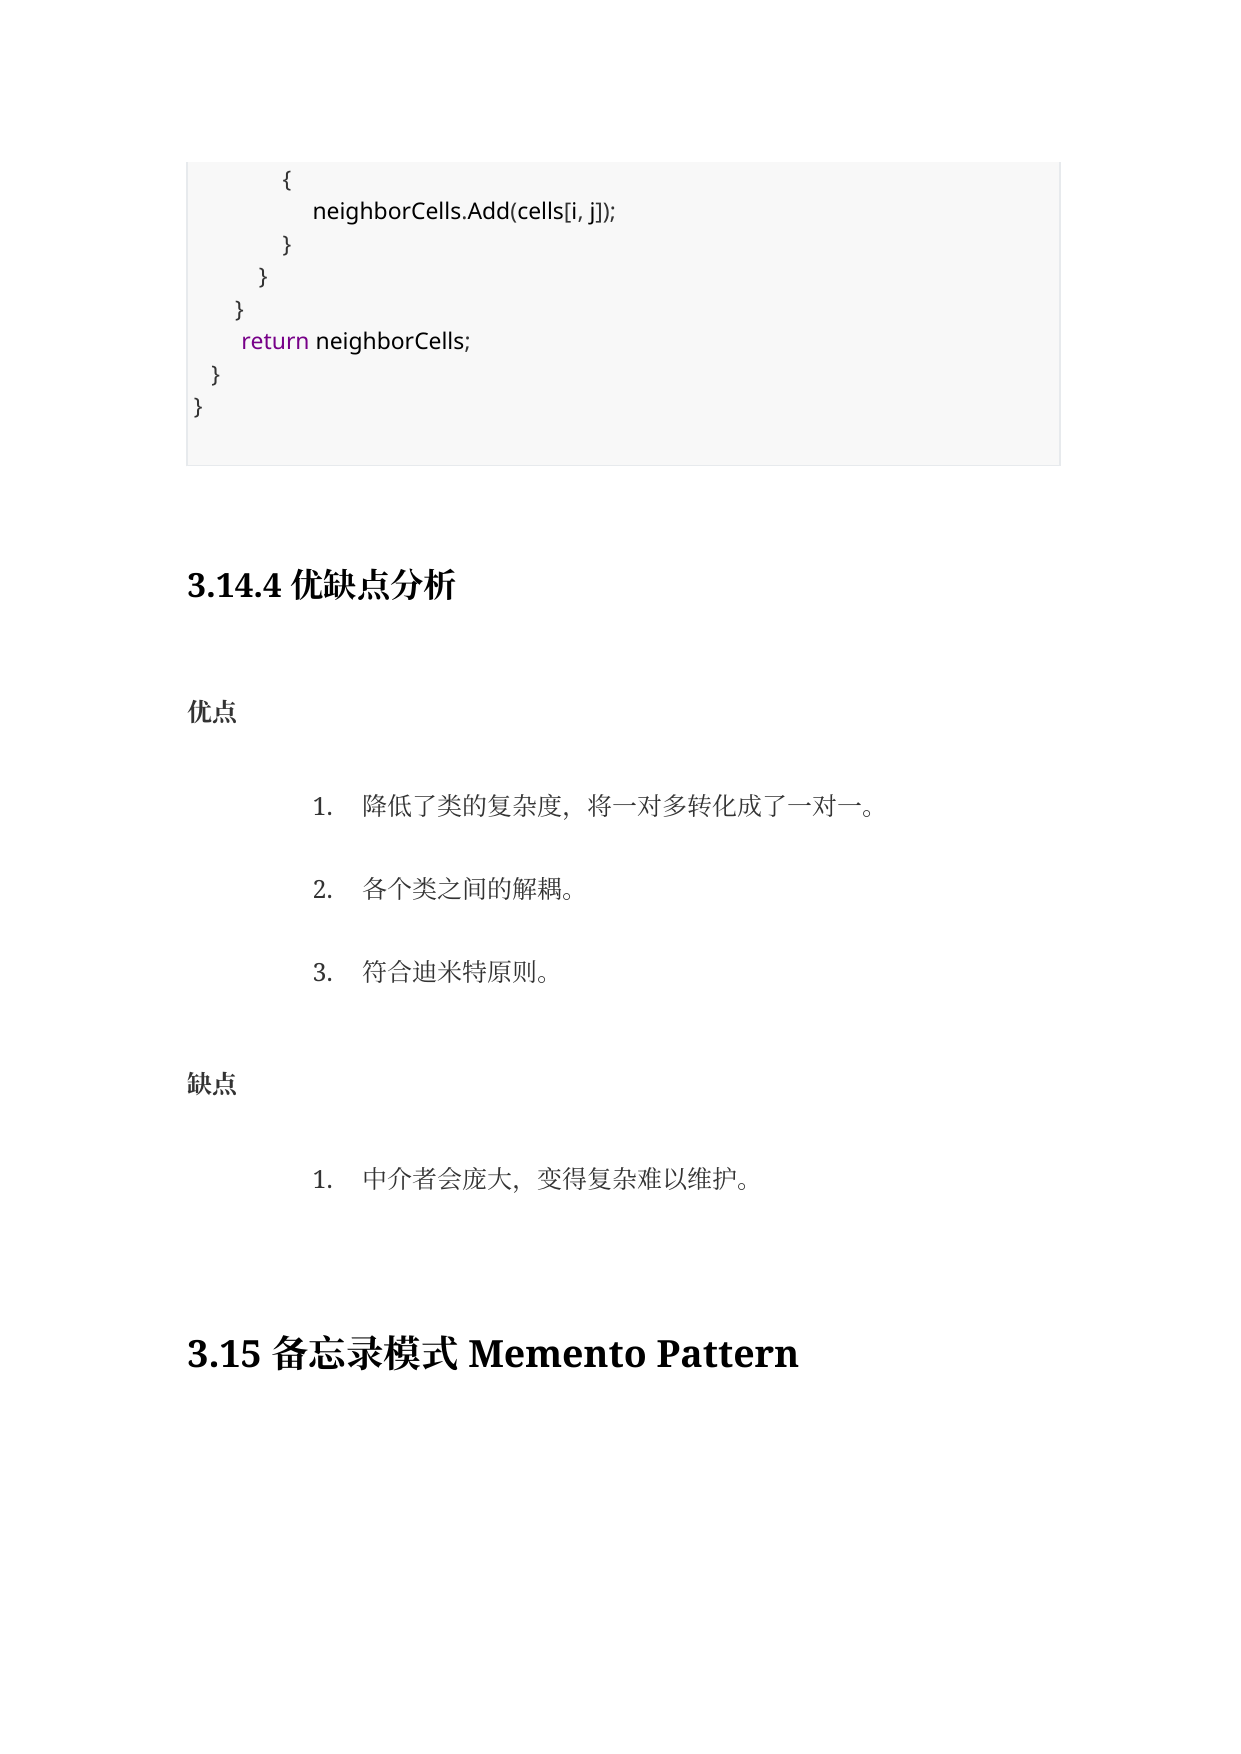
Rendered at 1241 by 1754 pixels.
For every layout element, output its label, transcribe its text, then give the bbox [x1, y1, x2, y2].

list 各个类之间的解耦。 [312, 855, 1053, 920]
subtitle 3.14.4 优缺点分析 [187, 551, 1053, 616]
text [188, 162, 1059, 465]
subtitle 3.15 备忘录模式 Memento Pattern [187, 1319, 1053, 1384]
list 符合迪米特原则。 [312, 938, 1053, 1003]
list 中介者会庞大，变得复杂难以维护。 [312, 1145, 1053, 1210]
text 优点 [187, 678, 1053, 743]
list 降低了类的复杂度，将一对多转化成了一对一。 [312, 772, 1053, 837]
text 缺点 [187, 1051, 1053, 1116]
